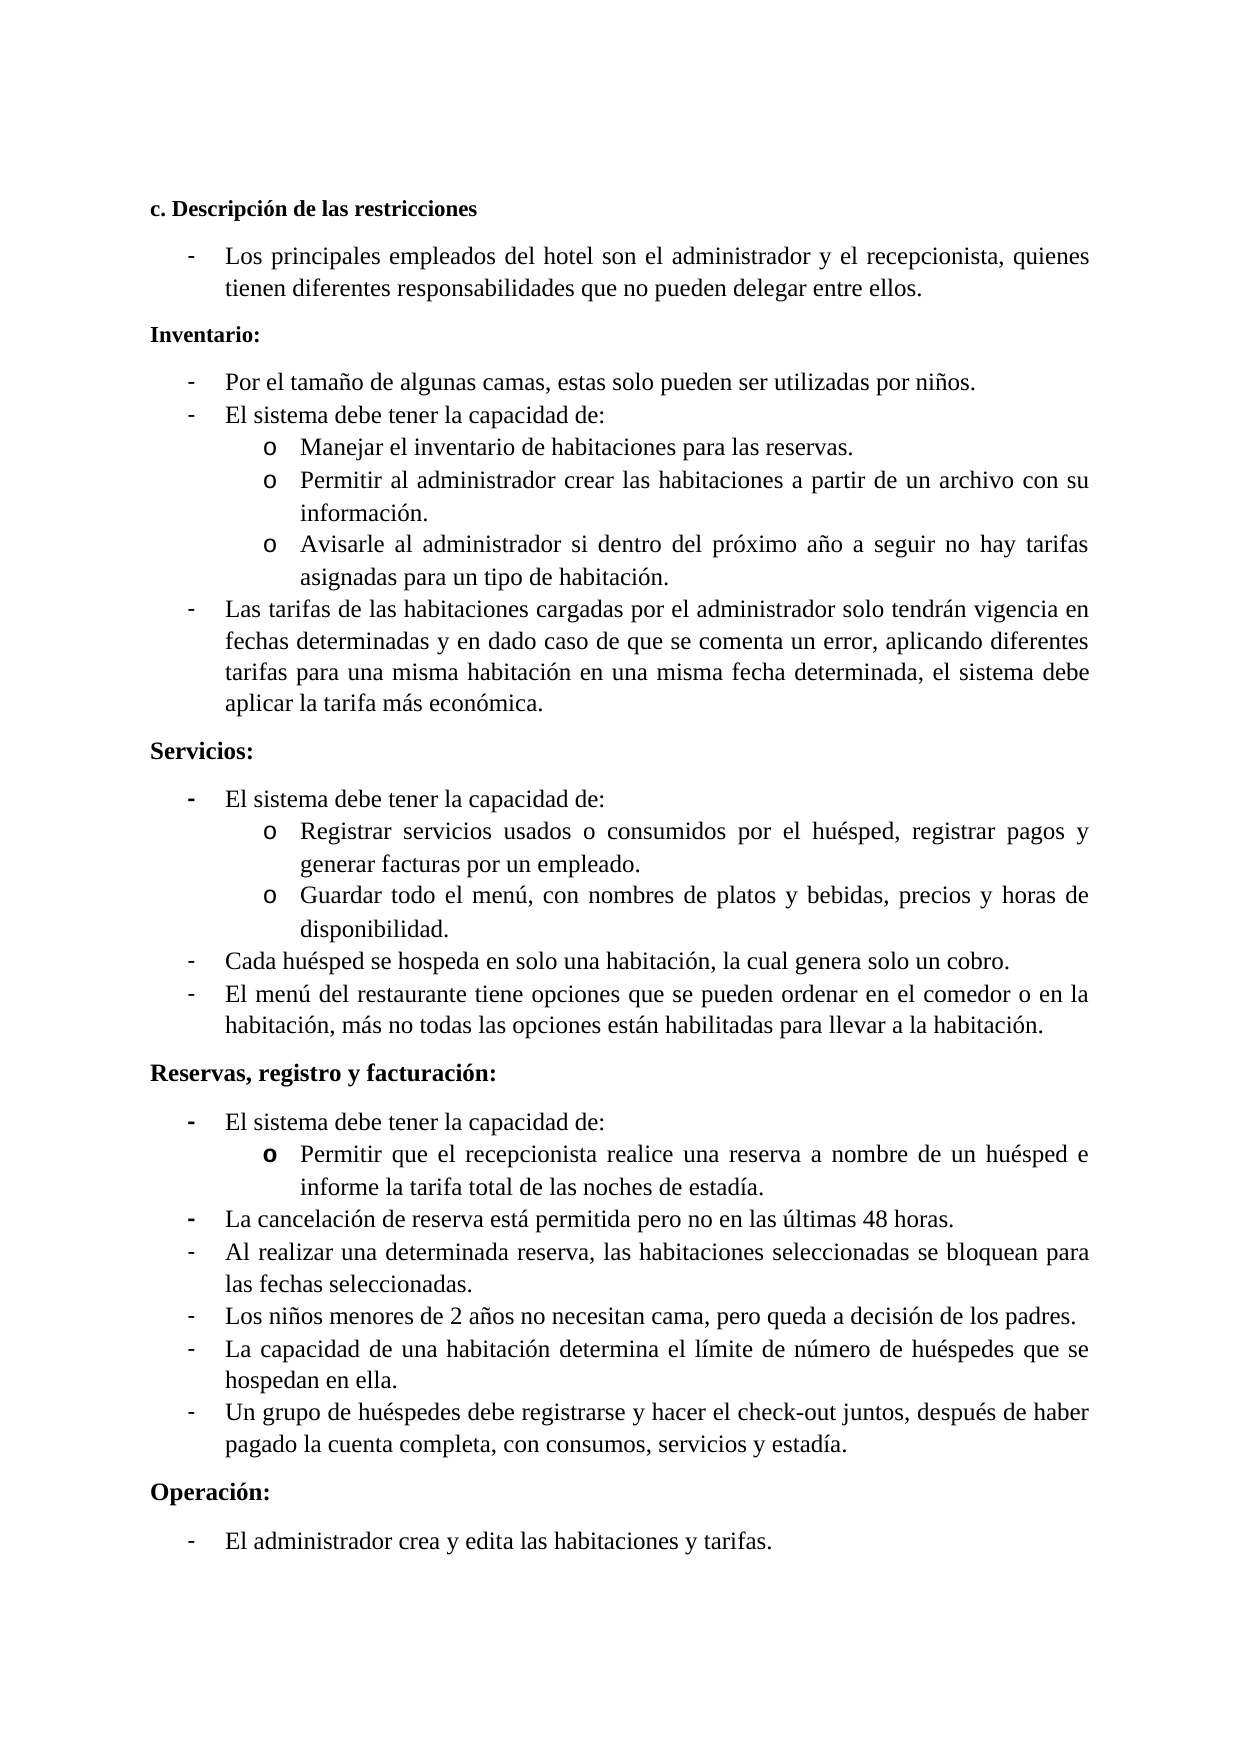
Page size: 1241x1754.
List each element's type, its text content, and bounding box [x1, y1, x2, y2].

list El sistema debe tener la capacidad de: [187, 783, 1090, 814]
text c. Descripción de las restricciones [150, 195, 1090, 221]
list El menú del restaurante tiene opciones que se pueden ordenar en el comedor o en la habitación, más no todas las opciones están habilitadas para llevar a la habitación. [187, 978, 1090, 1039]
text Servicios: [150, 736, 1090, 764]
list Cada huésped se hospeda en solo una habitación, la cual genera solo un cobro. [187, 945, 1090, 975]
list Permitir al administrador crear las habitaciones a partir de un archivo con su información. [262, 465, 1090, 527]
list Manejar el inventario de habitaciones para las reservas. [262, 432, 1090, 462]
list El administrador crea y edita las habitaciones y tarifas. [187, 1525, 1090, 1555]
list El sistema debe tener la capacidad de: [187, 1106, 1090, 1136]
list Los principales empleados del hotel son el administrador y el recepcionista, quienes tienen diferentes responsabilidades que no pueden delegar entre ellos. [187, 240, 1090, 302]
list El sistema debe tener la capacidad de: [187, 399, 1090, 429]
list Al realizar una determinada reserva, las habitaciones seleccionadas se bloquean para las fechas seleccionadas. [187, 1236, 1090, 1297]
list Un grupo de huéspedes debe registrarse y hacer el check-out juntos, después de haber pagado la cuenta completa, con consumos, servicios y estadía. [187, 1397, 1090, 1458]
list Permitir que el recepcionista realice una reserva a nombre de un huésped e informe la tarifa total de las noches de estadía. [262, 1139, 1090, 1201]
list La cancelación de reserva está permitida pero no en las últimas 48 horas. [187, 1203, 1090, 1233]
text Inventario: [150, 321, 1090, 347]
list La capacidad de una habitación determina el límite de número de huéspedes que se hospedan en ella. [187, 1333, 1090, 1394]
text Operación: [150, 1477, 1090, 1506]
list Avisarle al administrador si dentro del próximo año a seguir no hay tarifas asignadas para un tipo de habitación. [262, 529, 1090, 591]
list Guardar todo el menú, con nombres de platos y bebidas, precios y horas de disponibilidad. [262, 881, 1090, 942]
list Por el tamaño de algunas camas, estas solo pueden ser utilizadas por niños. [187, 366, 1090, 396]
text Reservas, registro y facturación: [150, 1058, 1090, 1087]
list Los niños menores de 2 años no necesitan cama, pero queda a decisión de los padres. [187, 1300, 1090, 1330]
list Registrar servicios usados o consumidos por el huésped, registrar pagos y generar facturas por un empleado. [262, 816, 1090, 878]
list Las tarifas de las habitaciones cargadas por el administrador solo tendrán vigencia en fechas determinadas y en dado caso de que se comenta un error, aplicando diferentes tarifas para una misma habitación en una misma fecha determinada, el sistema debe aplicar la tarifa más económica. [187, 593, 1090, 717]
